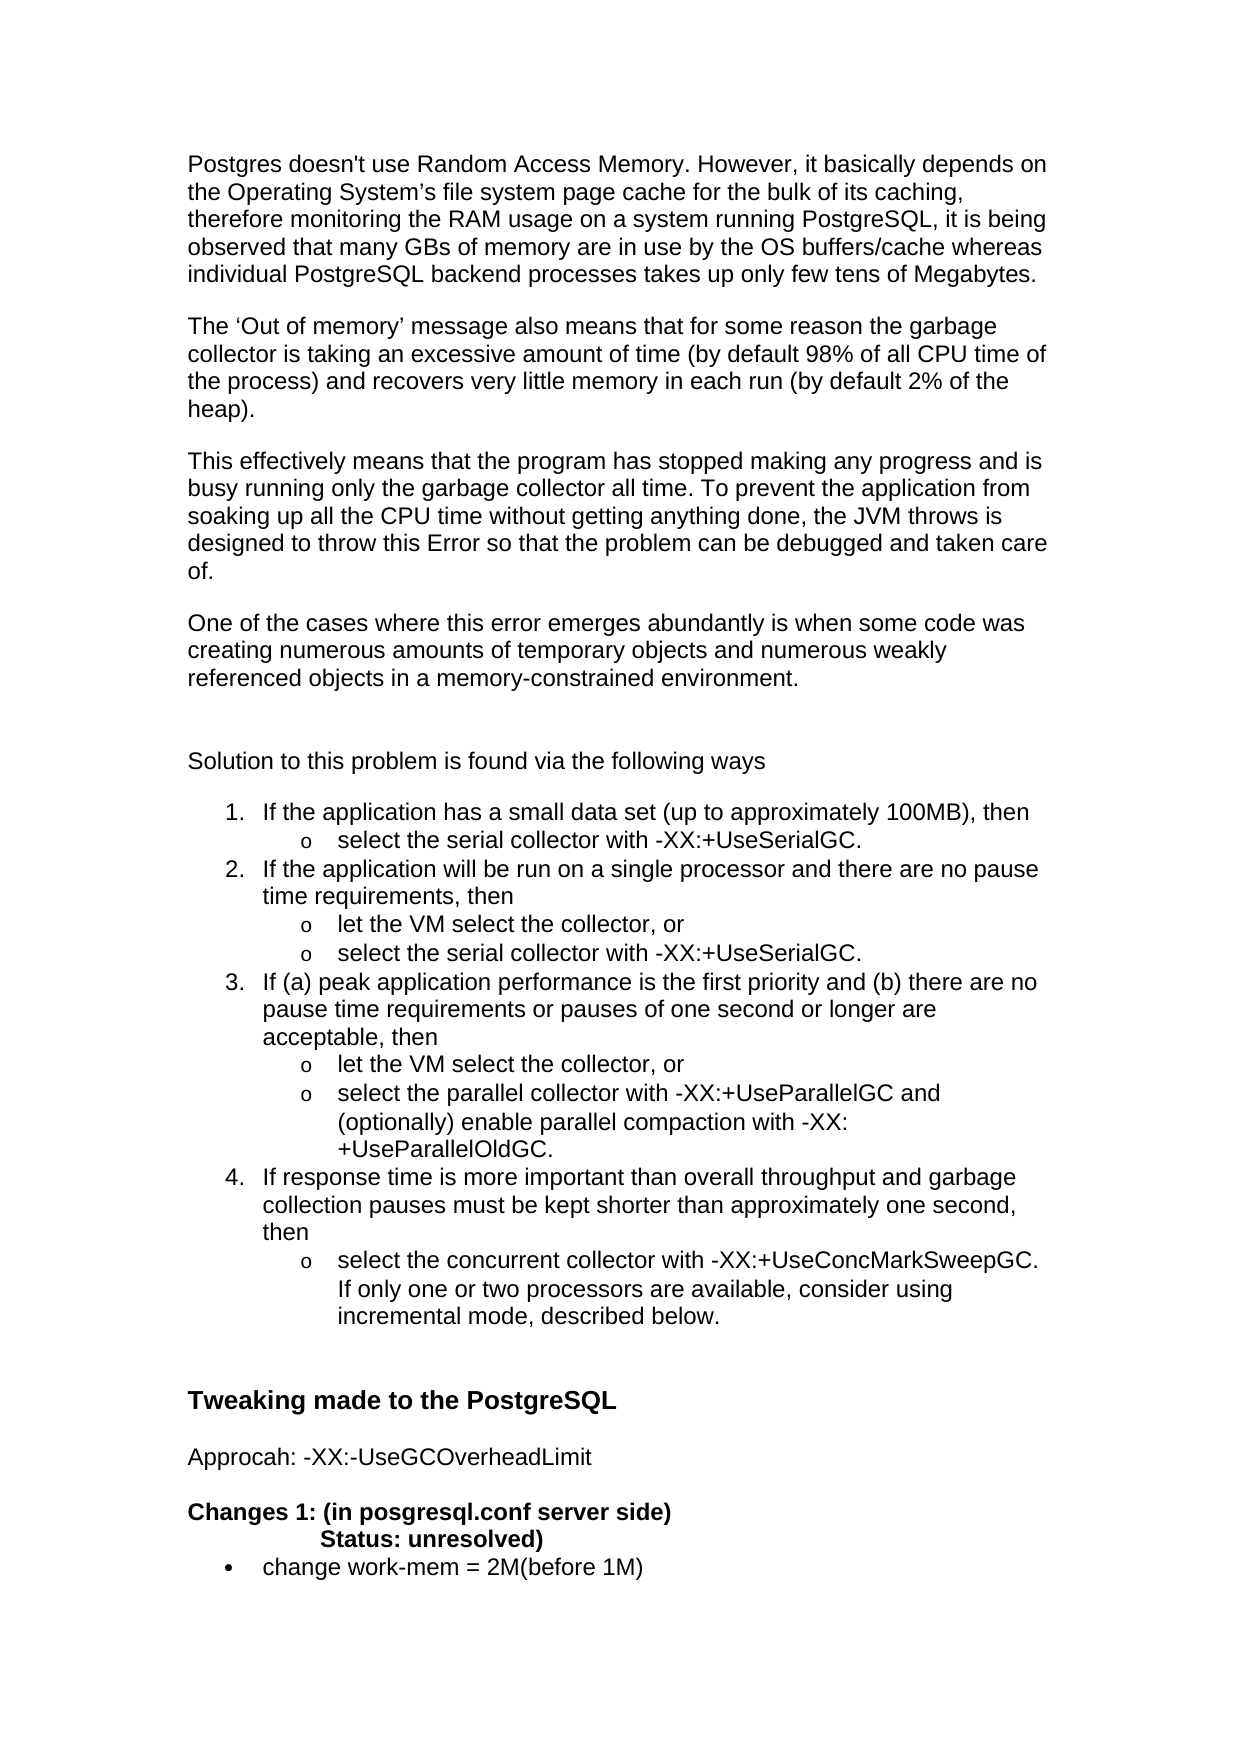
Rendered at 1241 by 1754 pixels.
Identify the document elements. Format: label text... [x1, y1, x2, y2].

text This effectively means that the program has stopped making any progress and is busy running only the garbage collector all time. To prevent the application from soaking up all the CPU time without getting anything done, the JVM throws is designed to throw this Error so that the problem can be debugged and taken care of. [187, 447, 1053, 584]
list let the VM select the collector, or [300, 1050, 1053, 1079]
text Approcah: -XX:-UseGCOverheadLimit [187, 1442, 1053, 1470]
text One of the cases where this error emerges abundantly is when some code was creating numerous amounts of temporary objects and numerous weakly referenced objects in a memory-constrained environment. [187, 609, 1053, 691]
text Tweaking made to the PostgreSQL [187, 1385, 1053, 1415]
text The ‘Out of memory’ message also means that for some reason the garbage collector is taking an excessive amount of time (by default 98% of all CPU time of the process) and recovers very little memory in each run (by default 2% of the heap). [187, 312, 1053, 422]
text Postgres doesn't use Random Access Memory. However, it basically depends on the Operating System’s file system page cache for the bulk of its caching, therefore monitoring the RAM usage on a system running PostgreSQL, it is being observed that many GBs of memory are in use by the OS buffers/cache whereas individual PostgreSQL backend processes takes up only few tens of Megabytes. [187, 150, 1053, 288]
text Changes 1: (in posgresql.conf server side) [187, 1498, 1053, 1525]
list select the parallel collector with -XX:+UseParallelGC and (optionally) enable parallel compaction with -XX:+UseParallelOldGC. [300, 1079, 1053, 1163]
text Status: unresolved) [187, 1525, 1053, 1553]
list If (a) peak application performance is the first priority and (b) there are no pause time requirements or pauses of one second or longer are acceptable, then [225, 967, 1053, 1050]
list select the serial collector with -XX:+UseSerialGC. [300, 826, 1053, 855]
list let the VM select the collector, or [300, 910, 1053, 939]
list select the serial collector with -XX:+UseSerialGC. [300, 939, 1053, 967]
text Solution to this problem is found via the following ways [187, 747, 1053, 774]
list If response time is more important than overall throughput and garbage collection pauses must be kept shorter than approximately one second, then [225, 1163, 1053, 1246]
list If the application will be run on a single processor and there are no pause time requirements, then [225, 855, 1053, 910]
list select the concurrent collector with -XX:+UseConcMarkSweepGC. If only one or two processors are available, consider using incremental mode, described below. [300, 1246, 1053, 1330]
list change work-mem = 2M(before 1M) [225, 1553, 1053, 1580]
list If the application has a small data set (up to approximately 100MB), then [225, 798, 1053, 826]
